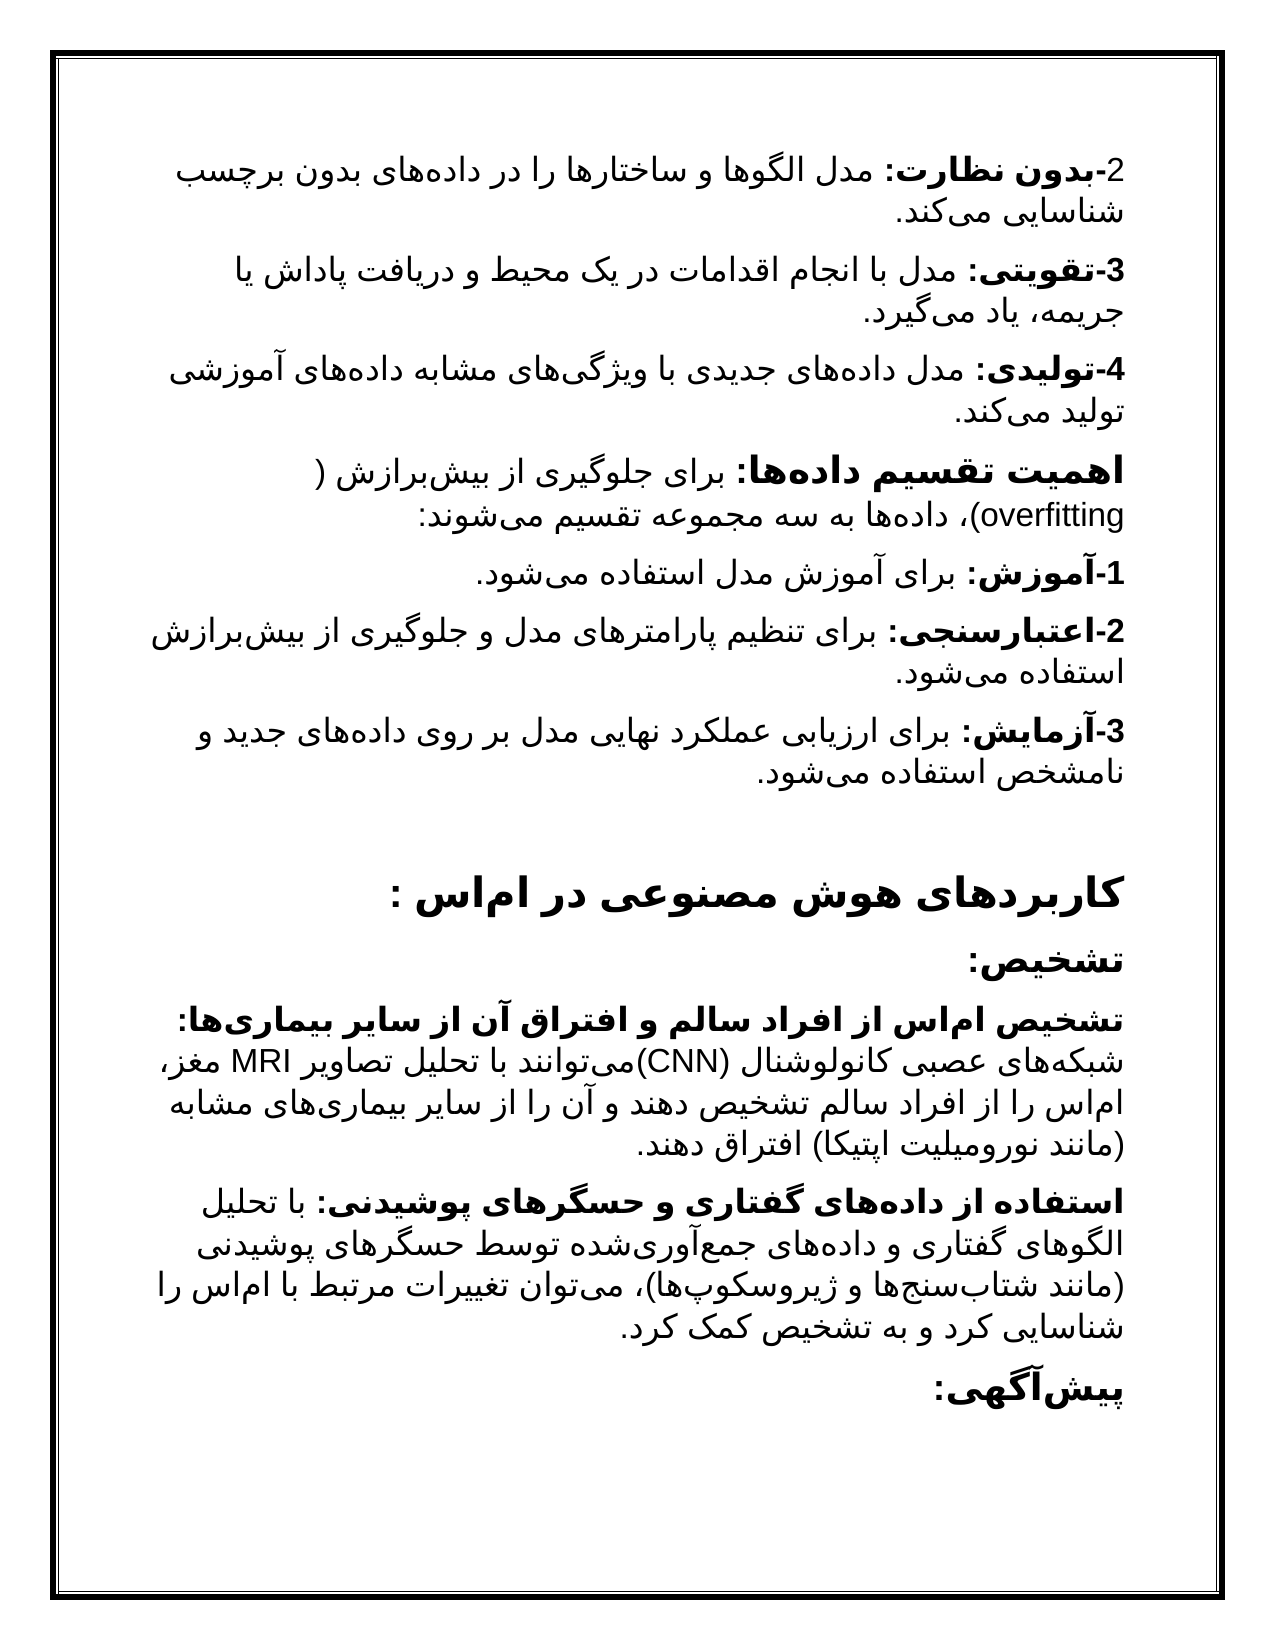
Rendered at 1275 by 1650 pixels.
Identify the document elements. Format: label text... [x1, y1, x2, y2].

text تشخیص: [150, 937, 1125, 980]
text 3-آزمایش: برای ارزیابی عملکرد نهایی مدل بر روی داده‌های جدید و نامشخص استفاده می‌شود. [150, 711, 1125, 791]
text 1-آموزش: برای آموزش مدل استفاده می‌شود. [150, 553, 1125, 591]
text تشخیص ام‌اس از افراد سالم و افتراق آن از سایر بیماری‌ها: شبکه‌های عصبی کانولوشنال (CNN)می‌توانند با تحلیل تصاویر MRI مغز، ام‌اس را از افراد سالم تشخیص دهند و آن را از سایر بیماری‌های مشابه (مانند نورومیلیت اپتیکا) افتراق دهند. [150, 1000, 1125, 1163]
text پیش‌آگهی: [150, 1365, 1125, 1408]
text 3-تقویتی: مدل با انجام اقدامات در یک محیط و دریافت پاداش یا جریمه، یاد می‌گیرد. [150, 249, 1125, 329]
text استفاده از داده‌های گفتاری و حسگرهای پوشیدنی: با تحلیل الگوهای گفتاری و داده‌های جمع‌آوری‌شده توسط حسگرهای پوشیدنی (مانند شتاب‌سنج‌ها و ژیروسکوپ‌ها)، می‌توان تغییرات مرتبط با ام‌اس را شناسایی کرد و به تشخیص کمک کرد. [150, 1182, 1125, 1345]
text 2-بدون نظارت: مدل الگوها و ساختارها را در داده‌های بدون برچسب شناسایی می‌کند. [150, 150, 1125, 230]
text کاربردهای هوش مصنوعی در ام‌اس : [150, 868, 1125, 916]
text 2-اعتبارسنجی: برای تنظیم پارامترهای مدل و جلوگیری از بیش‌برازش استفاده می‌شود. [150, 611, 1125, 691]
text اهمیت تقسیم داده‌ها: برای جلوگیری از بیش‌برازش (overfitting)، داده‌ها به سه مجموعه تقسیم می‌شوند: [150, 449, 1125, 533]
text 4-تولیدی: مدل داده‌های جدیدی با ویژگی‌های مشابه داده‌های آموزشی تولید می‌کند. [150, 349, 1125, 429]
